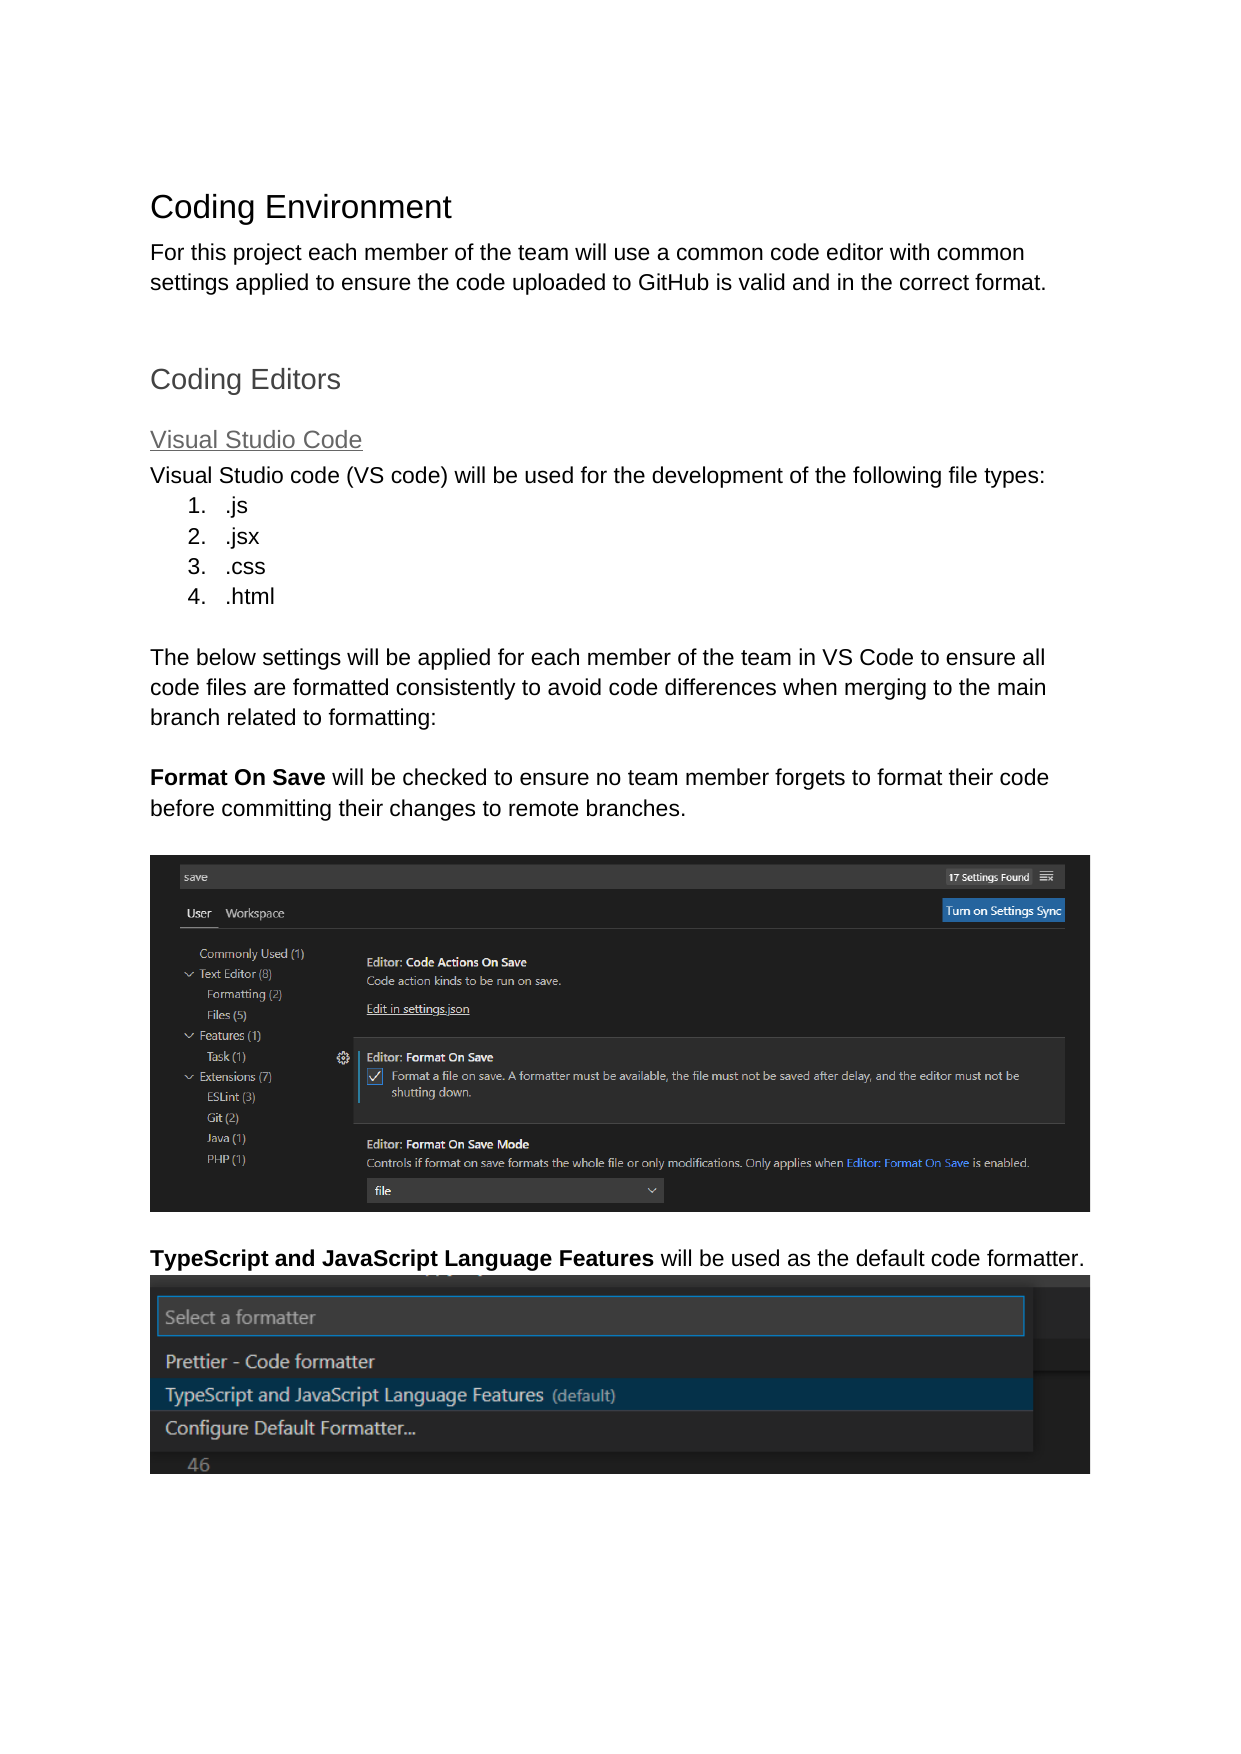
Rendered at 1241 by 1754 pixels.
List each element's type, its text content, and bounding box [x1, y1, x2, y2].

list .jsx [187, 523, 1090, 549]
subtitle Visual Studio Code [150, 425, 1090, 454]
list .css [187, 553, 1090, 579]
list .js [187, 492, 1090, 519]
list .html [187, 583, 1090, 609]
text The below settings will be applied for each member of the team in VS Code to ensure all code files are formatted consistently to avoid code differences when merging to the main branch related to formatting: [150, 643, 1090, 730]
text Visual Studio code (VS code) will be used for the development of the following file types: [150, 462, 1090, 488]
subtitle Coding Environment [150, 187, 1090, 226]
picture [150, 1275, 1091, 1474]
text Format On Save will be checked to ensure no team member forgets to format their code before committing their changes to remote branches. [150, 764, 1090, 821]
text For this project each member of the team will use a common code editor with common settings applied to ensure the code uploaded to GitHub is valid and in the correct format. [150, 238, 1090, 295]
text TypeScript and JavaScript Language Features will be used as the default code formatter. [150, 1245, 1090, 1272]
subtitle Coding Editors [150, 362, 1090, 396]
picture [150, 855, 1091, 1212]
